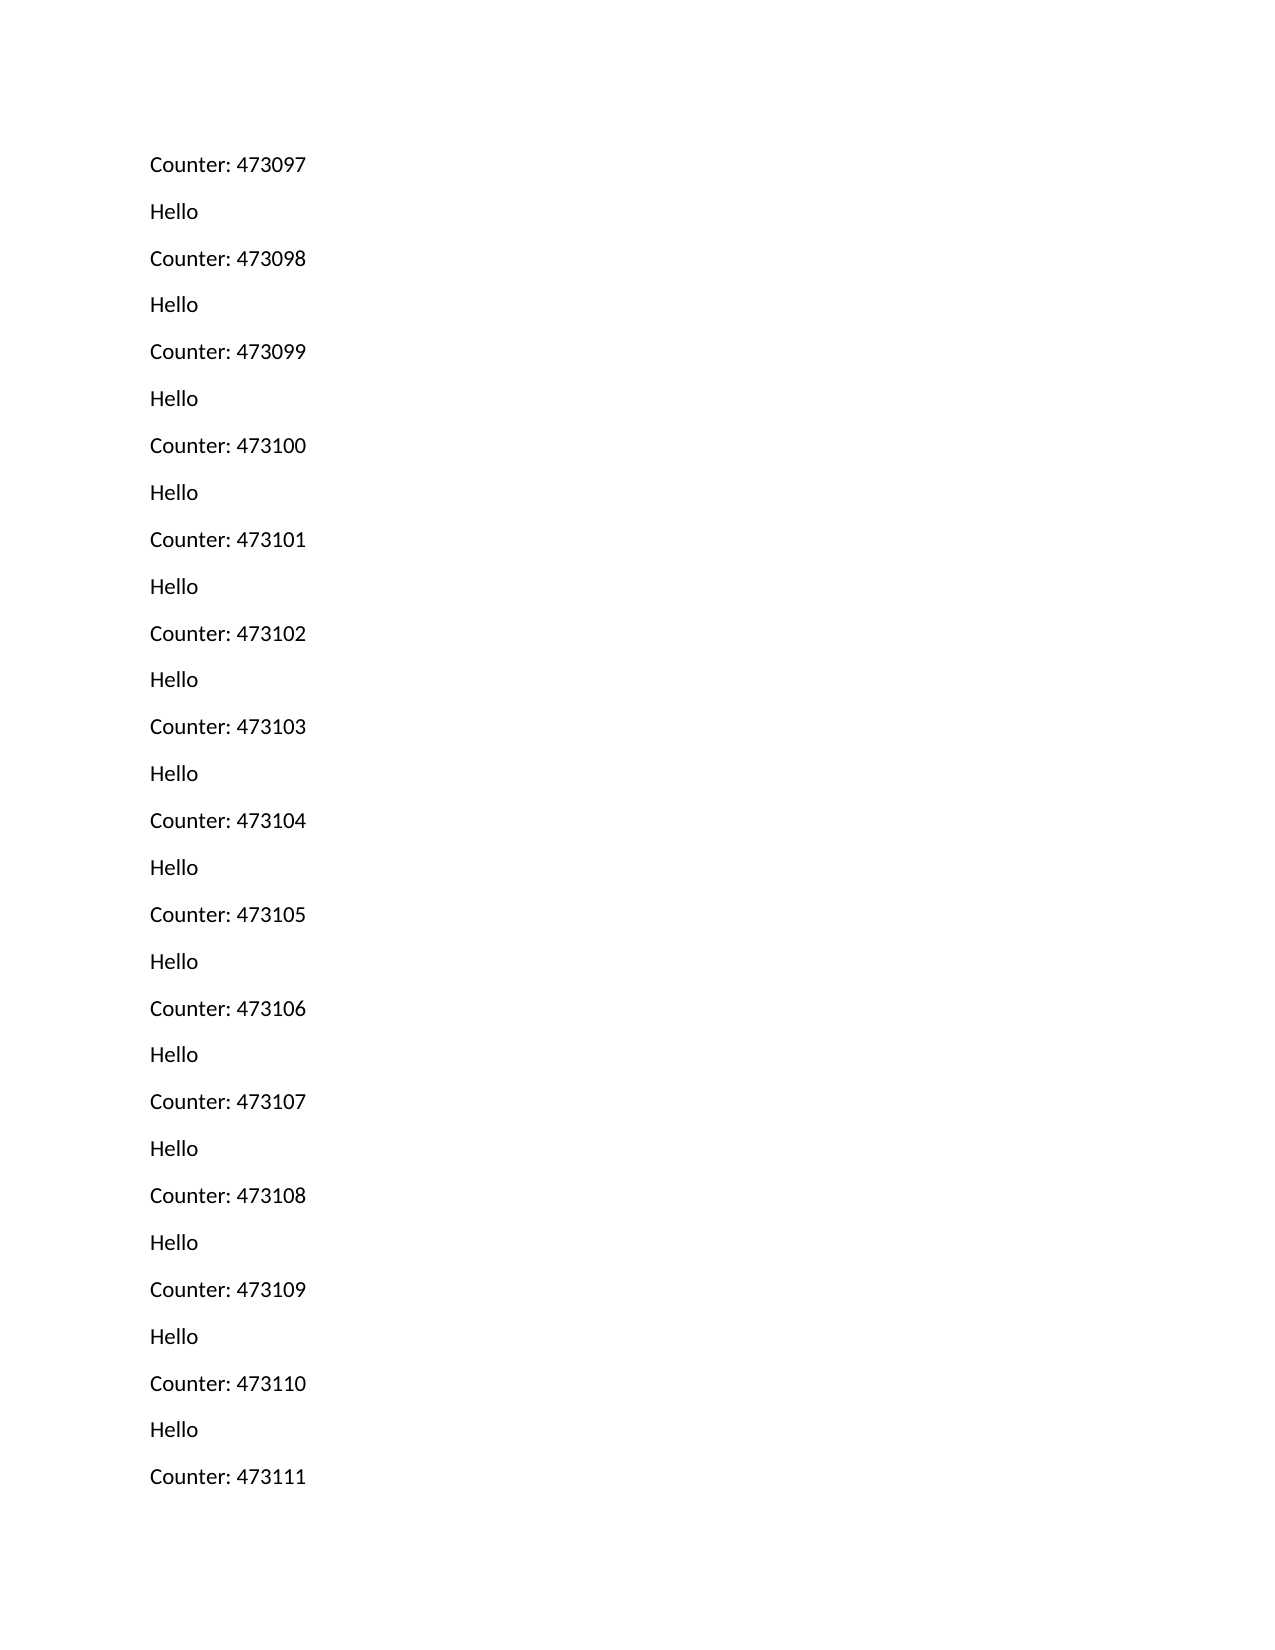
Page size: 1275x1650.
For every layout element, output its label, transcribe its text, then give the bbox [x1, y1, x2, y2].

text Hello [150, 572, 1125, 600]
text Hello [150, 1416, 1125, 1444]
text Hello [150, 197, 1125, 225]
text Hello [150, 1228, 1125, 1256]
text Counter: 473097 [150, 150, 1125, 178]
text Counter: 473098 [150, 244, 1125, 272]
text Hello [150, 291, 1125, 319]
text Counter: 473109 [150, 1275, 1125, 1303]
text Counter: 473105 [150, 900, 1125, 928]
text Hello [150, 478, 1125, 506]
text Counter: 473103 [150, 712, 1125, 741]
text Counter: 473108 [150, 1181, 1125, 1209]
text Counter: 473111 [150, 1462, 1125, 1491]
text Counter: 473107 [150, 1087, 1125, 1116]
text Hello [150, 1134, 1125, 1162]
text Counter: 473100 [150, 431, 1125, 459]
text Hello [150, 666, 1125, 694]
text Hello [150, 853, 1125, 881]
text Counter: 473099 [150, 337, 1125, 366]
text Counter: 473104 [150, 806, 1125, 834]
text Hello [150, 947, 1125, 975]
text Counter: 473110 [150, 1369, 1125, 1397]
text Counter: 473106 [150, 994, 1125, 1022]
text Hello [150, 1322, 1125, 1350]
text Hello [150, 384, 1125, 412]
text Counter: 473102 [150, 619, 1125, 647]
text Hello [150, 1041, 1125, 1069]
text Hello [150, 759, 1125, 787]
text Counter: 473101 [150, 525, 1125, 553]
